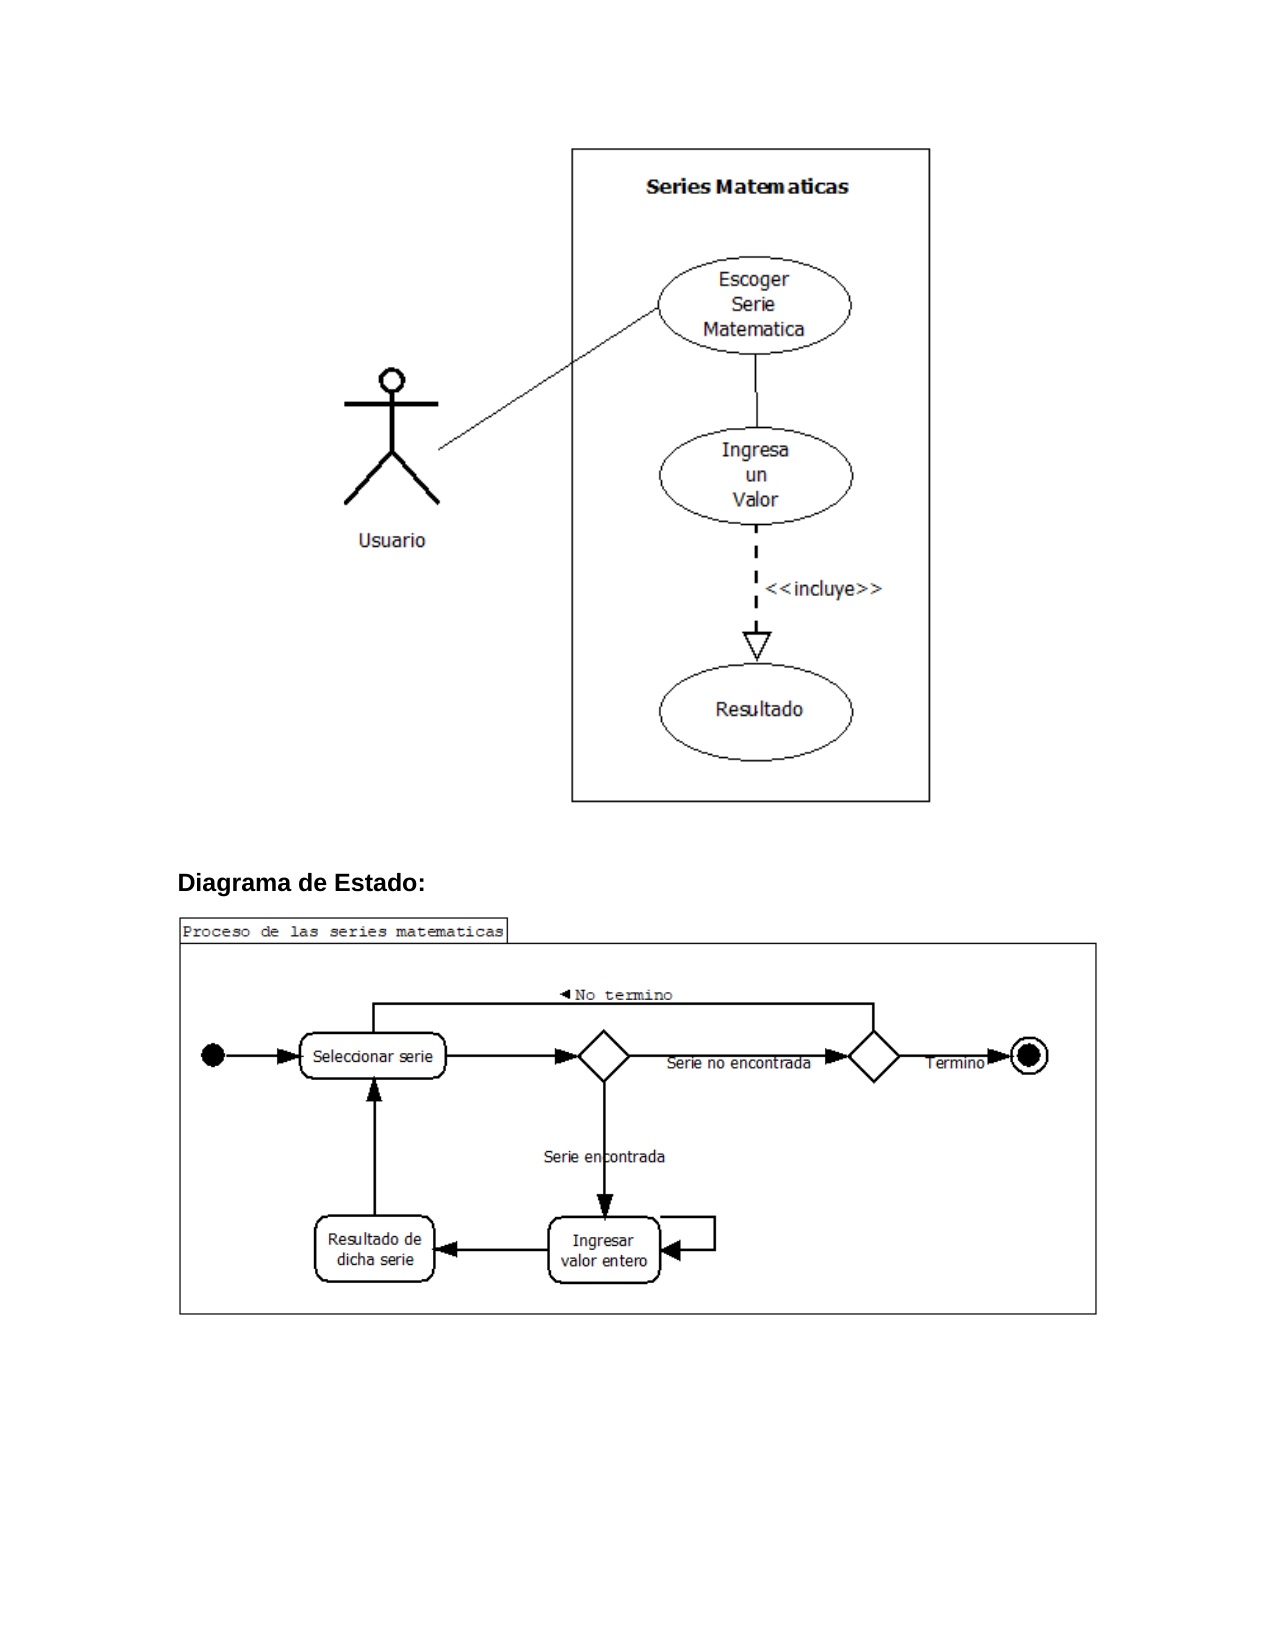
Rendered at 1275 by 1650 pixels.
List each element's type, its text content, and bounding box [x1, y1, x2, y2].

picture [343, 147, 932, 804]
picture [177, 915, 1098, 1316]
text Diagrama de Estado: [177, 868, 1098, 897]
